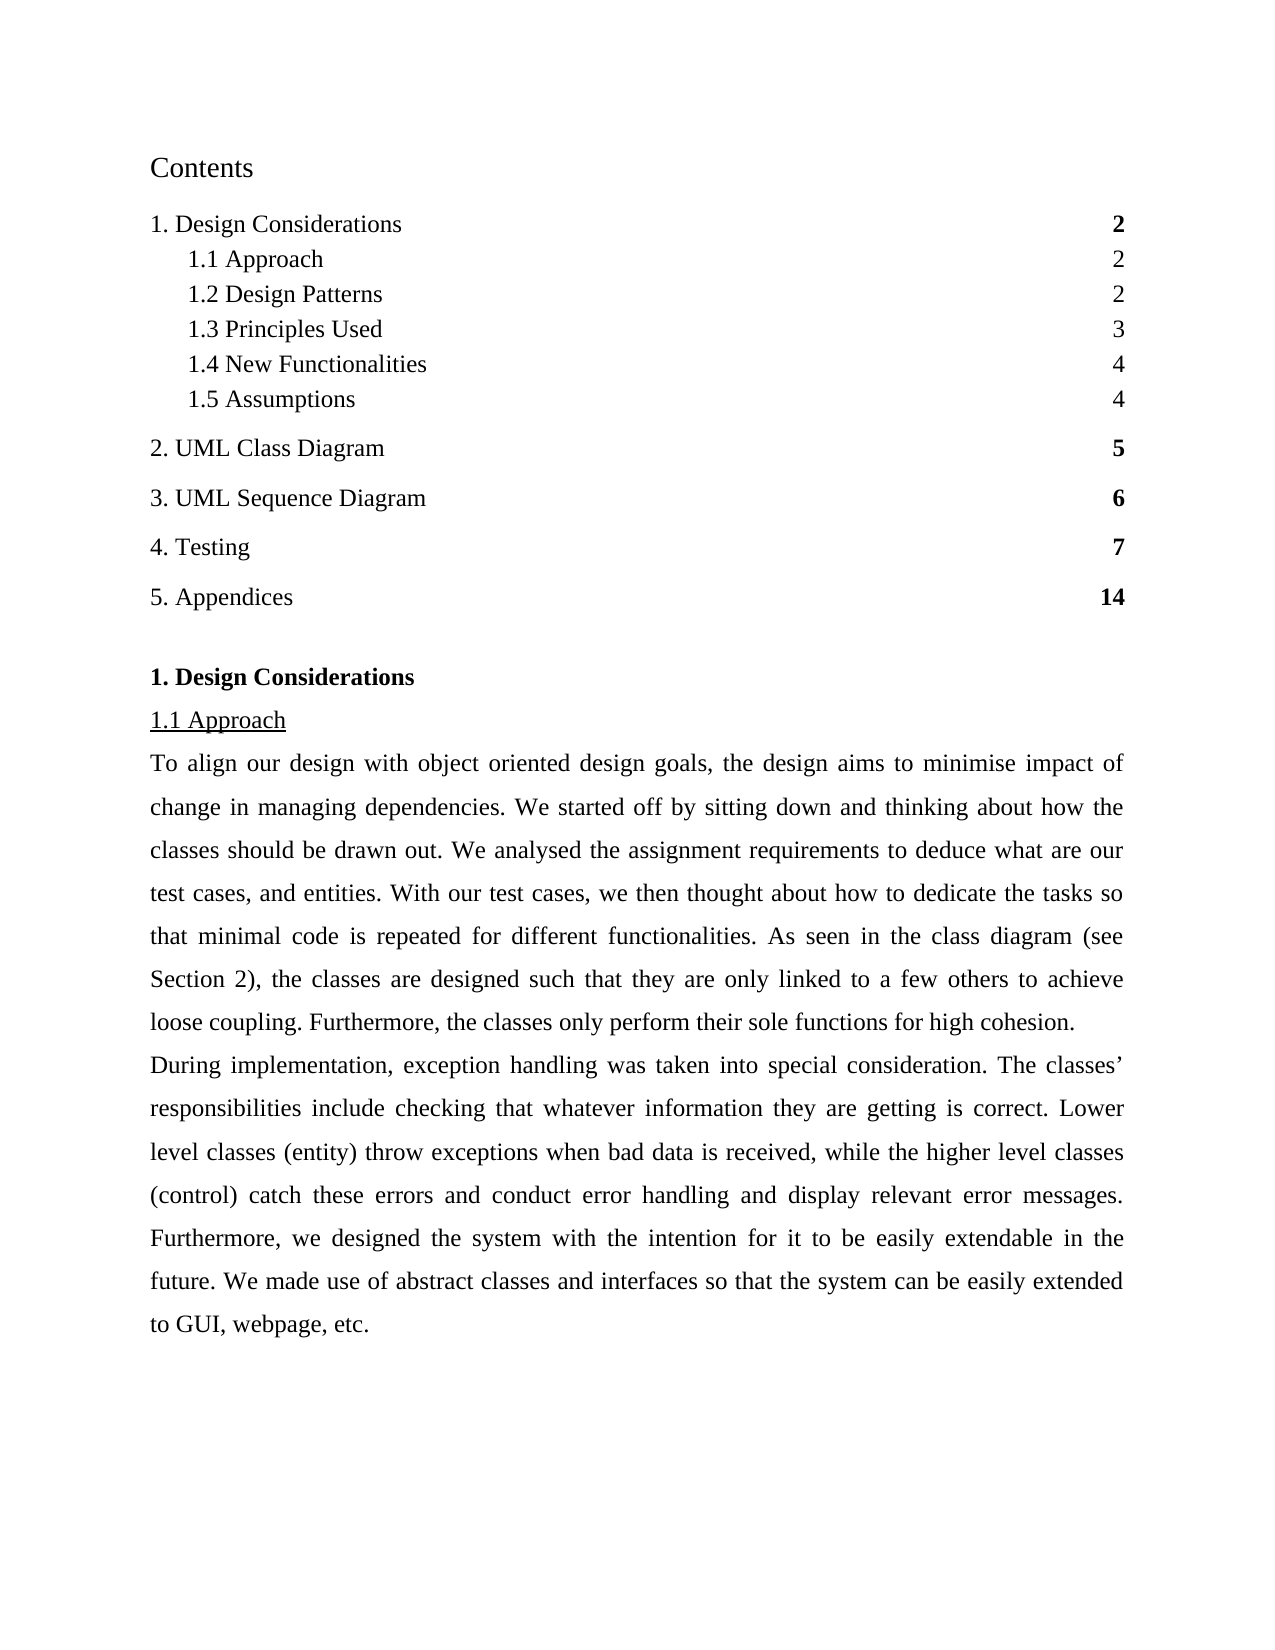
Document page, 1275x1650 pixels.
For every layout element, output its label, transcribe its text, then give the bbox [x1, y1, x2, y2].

text Contents [150, 150, 1125, 183]
subtitle 1. Design Considerations [150, 662, 1125, 691]
text To align our design with object oriented design goals, the design aims to minimise impact of change in managing dependencies. We started off by sitting down and thinking about how the classes should be drawn out. We analysed the assignment requirements to deduce what are our test cases, and entities. With our test cases, we then thought about how to dedicate the tasks so that minimal code is repeated for different functionalities. As seen in the class diagram (see Section 2), the classes are designed such that they are only linked to a few others to achieve loose coupling. Furthermore, the classes only perform their sole functions for high cohesion. [150, 748, 1125, 1036]
subtitle 1.1 Approach [150, 705, 1125, 734]
text During implementation, exception handling was taken into special consideration. The classes’ responsibilities include checking that whatever information they are getting is correct. Lower level classes (entity) throw exceptions when bad data is received, while the higher level classes (control) catch these errors and conduct error handling and display relevant error messages. Furthermore, we designed the system with the intention for it to be easily extendable in the future. We made use of abstract classes and interfaces so that the system can be easily extended to GUI, webpage, etc. [150, 1050, 1125, 1338]
